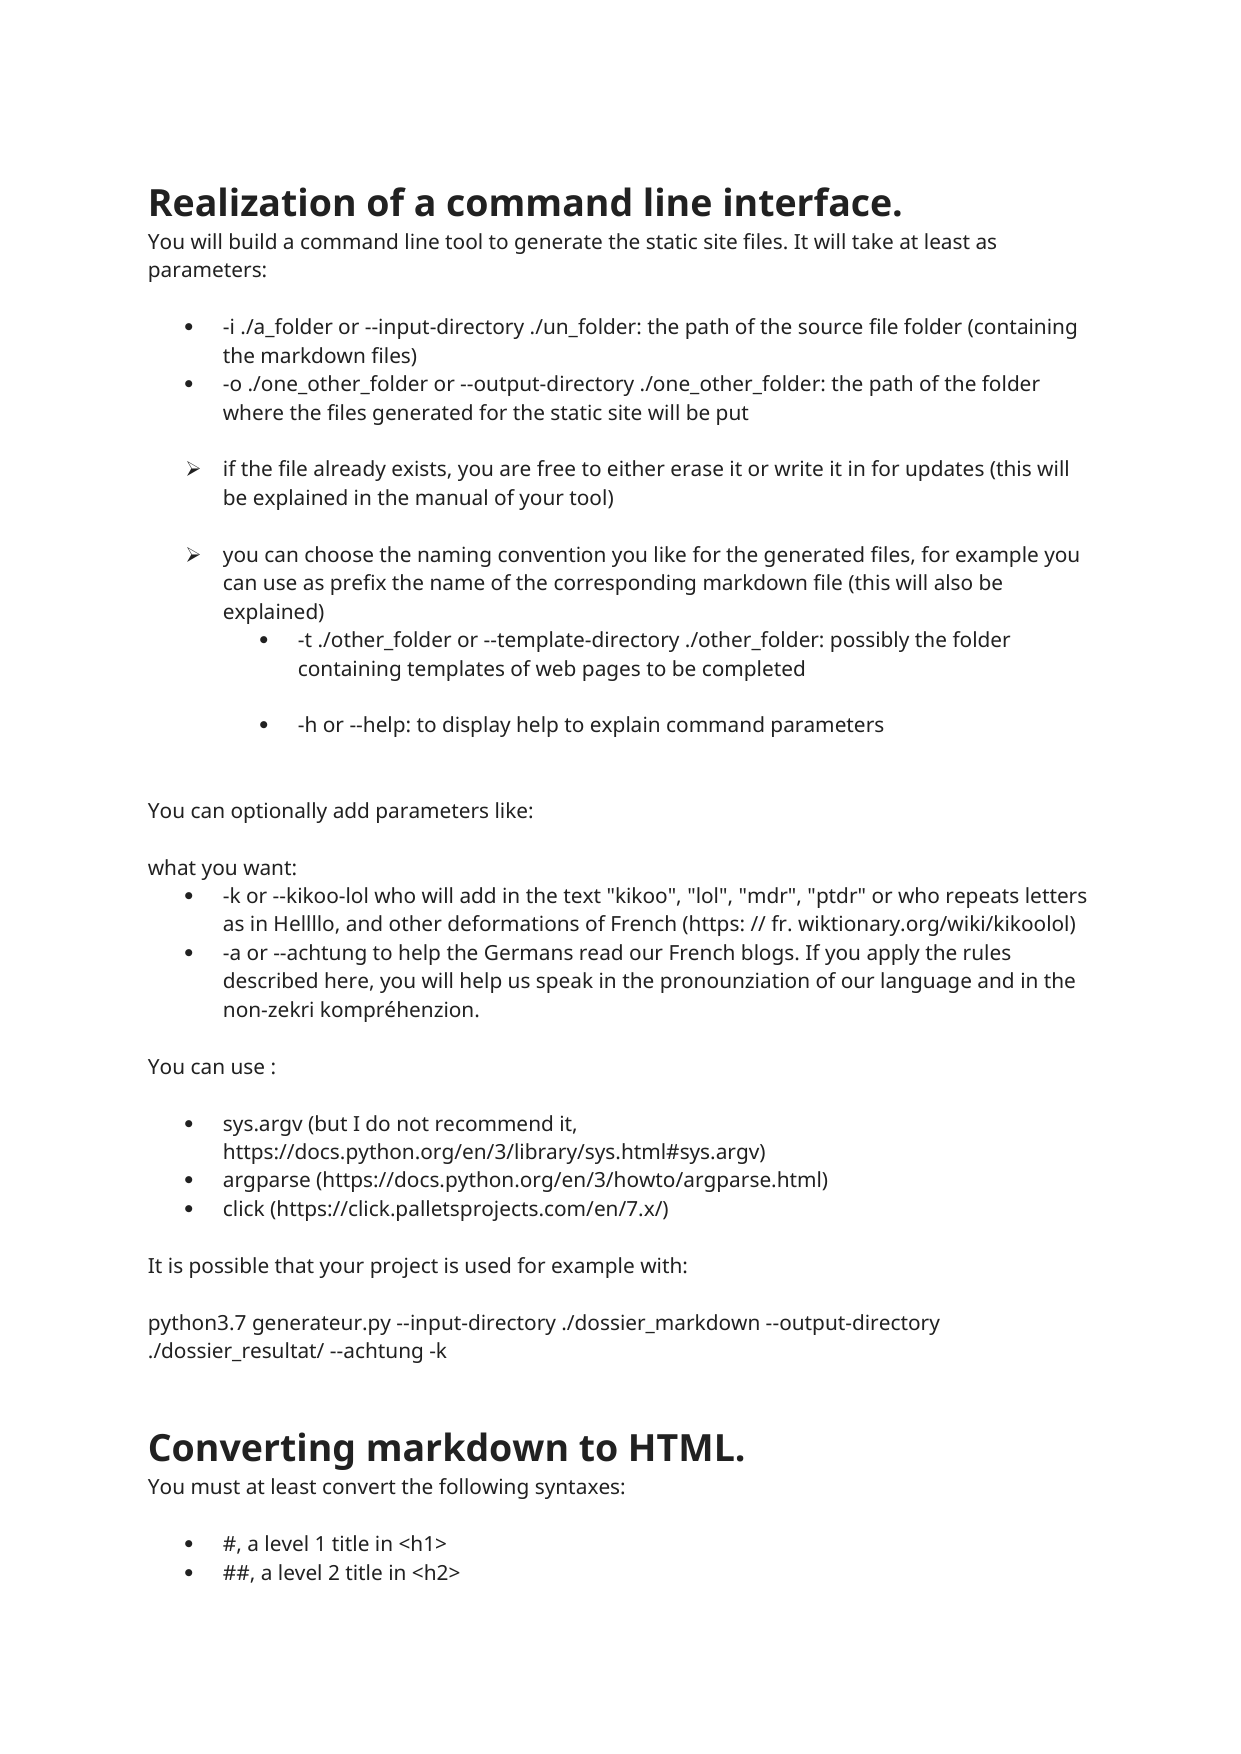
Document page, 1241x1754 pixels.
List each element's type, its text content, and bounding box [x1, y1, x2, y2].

text You will build a command line tool to generate the static site files. It will take at least as parameters: [148, 227, 1093, 284]
list click (https://click.palletsprojects.com/en/7.x/) [185, 1194, 1093, 1222]
text It is possible that your project is used for example with: [148, 1251, 1093, 1279]
text You can optionally add parameters like: [148, 796, 1093, 824]
text python3.7 generateur.py --input-directory ./dossier_markdown --output-directory ./dossier_resultat/ --achtung -k [148, 1308, 1093, 1364]
list -i ./a_folder or --input-directory ./un_folder: the path of the source file folder (containing the markdown files) [185, 312, 1093, 369]
list -a or --achtung to help the Germans read our French blogs. If you apply the rules described here, you will help us speak in the pronounziation of our language and in the non-zekri kompréhenzion. [185, 938, 1093, 1023]
list ##, a level 2 title in <h2> [185, 1558, 1093, 1586]
list -t ./other_folder or --template-directory ./other_folder: possibly the folder containing templates of web pages to be completed [260, 625, 1093, 682]
text what you want: [148, 853, 1093, 881]
list argparse (https://docs.python.org/en/3/howto/argparse.html) [185, 1166, 1093, 1194]
list -h or --help: to display help to explain command parameters [260, 711, 1093, 739]
text You must at least convert the following syntaxes: [148, 1472, 1093, 1501]
text Converting markdown to HTML. [148, 1421, 1093, 1472]
list if the file already exists, you are free to either erase it or write it in for updates (this will be explained in the manual of your tool) [185, 454, 1093, 511]
text Realization of a command line interface. [148, 176, 1093, 227]
list -k or --kikoo-lol who will add in the text "kikoo", "lol", "mdr", "ptdr" or who repeats letters as in Hellllo, and other deformations of French (https: // fr. wiktionary.org/wiki/kikoolol) [185, 881, 1093, 938]
list you can choose the naming convention you like for the generated files, for example you can use as prefix the name of the corresponding markdown file (this will also be explained) [185, 540, 1093, 625]
text You can use : [148, 1052, 1093, 1080]
list -o ./one_other_folder or --output-directory ./one_other_folder: the path of the folder where the files generated for the static site will be put [185, 369, 1093, 426]
list sys.argv (but I do not recommend it, https://docs.python.org/en/3/library/sys.html#sys.argv) [185, 1109, 1093, 1166]
list #, a level 1 title in <h1> [185, 1529, 1093, 1558]
